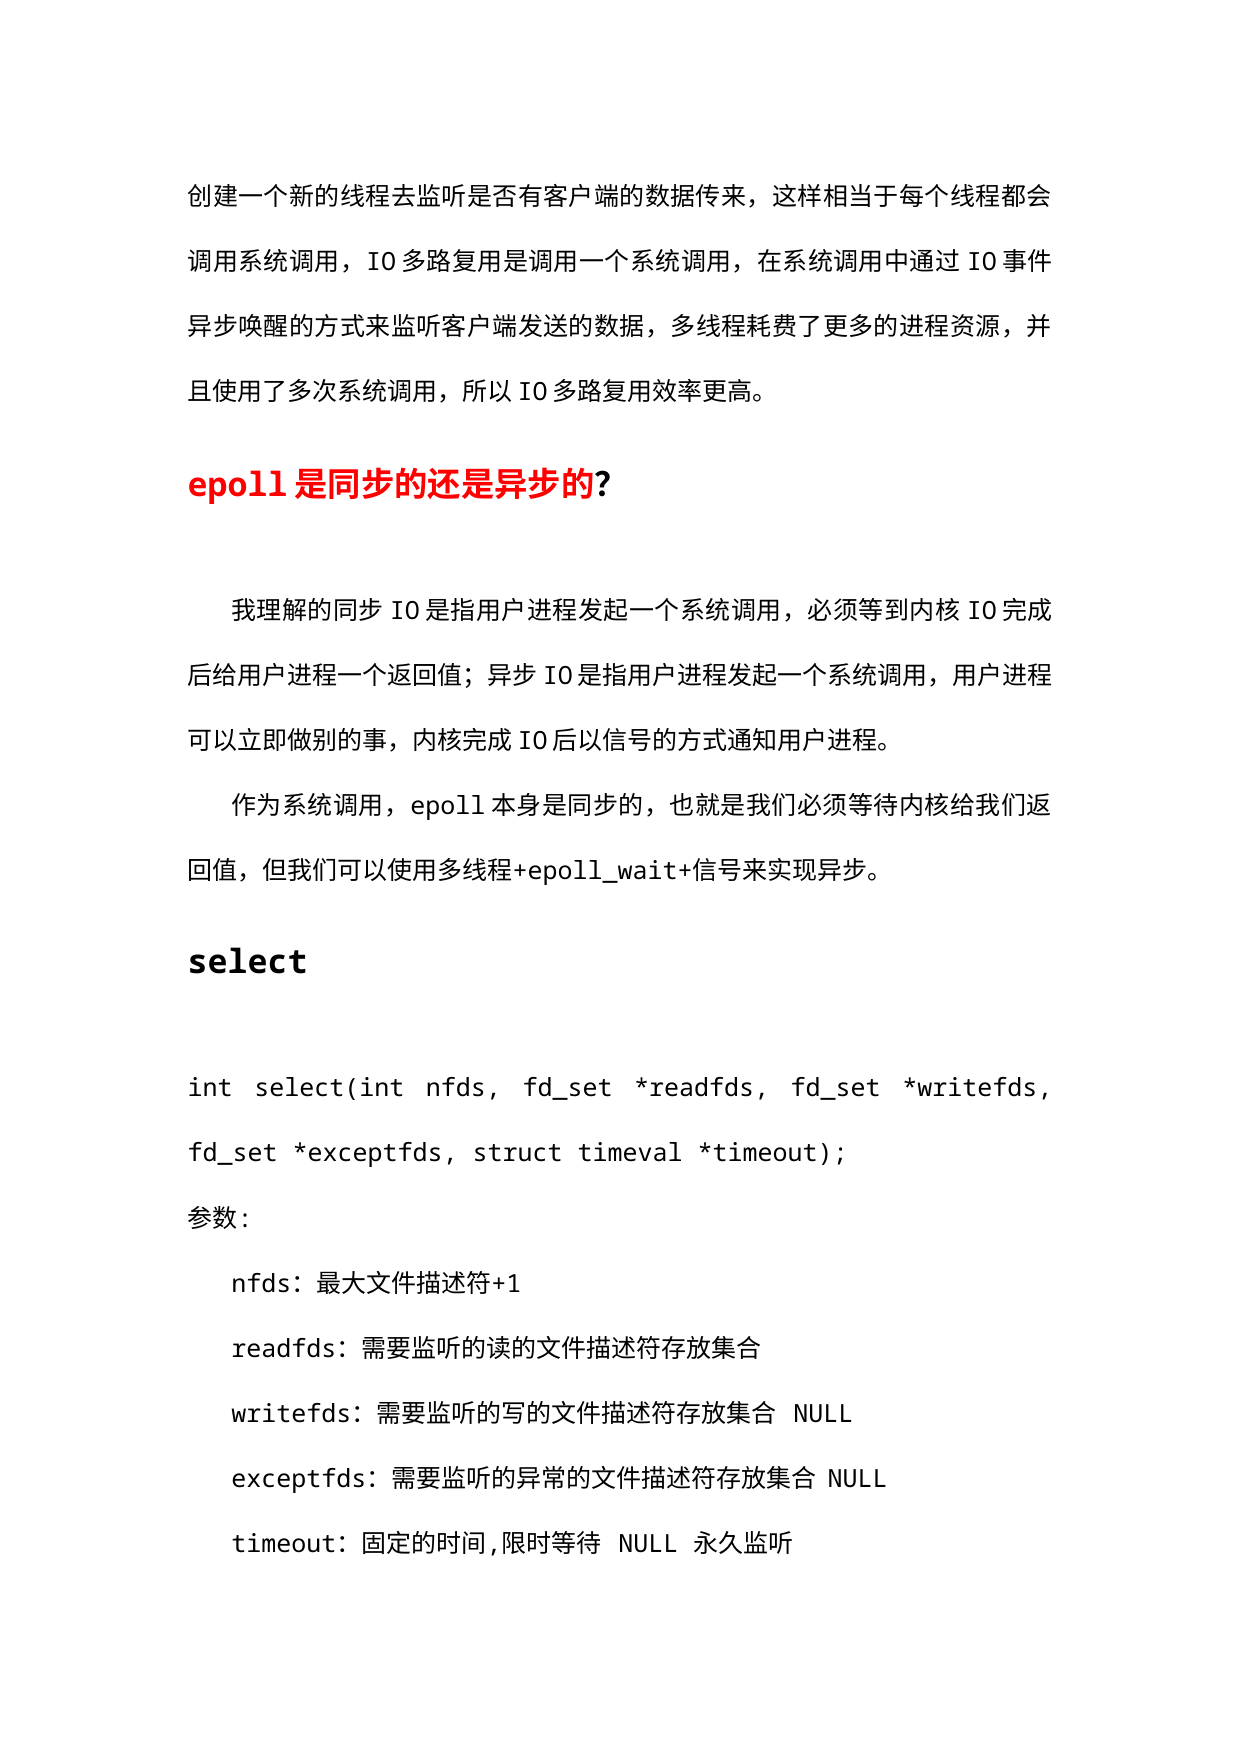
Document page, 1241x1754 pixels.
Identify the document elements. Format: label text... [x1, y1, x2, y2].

subtitle select [187, 928, 1053, 993]
text 我理解的同步IO是指用户进程发起一个系统调用，必须等到内核IO完成后给用户进程一个返回值；异步IO是指用户进程发起一个系统调用，用户进程可以立即做别的事，内核完成IO后以信号的方式通知用户进程。 [187, 576, 1053, 771]
text exceptfds：需要监听的异常的文件描述符存放集合 NULL [187, 1444, 1053, 1509]
text readfds：需要监听的读的文件描述符存放集合 [187, 1314, 1053, 1379]
text writefds：需要监听的写的文件描述符存放集合 NULL [187, 1379, 1053, 1444]
text nfds：最大文件描述符+1 [187, 1249, 1053, 1314]
text 作为系统调用，epoll本身是同步的，也就是我们必须等待内核给我们返回值，但我们可以使用多线程+epoll_wait+信号来实现异步。 [187, 771, 1053, 901]
text timeout：固定的时间,限时等待 NULL 永久监听 [187, 1509, 1053, 1574]
text 参数: [187, 1184, 1053, 1249]
text int select(int nfds, fd_set *readfds, fd_set *writefds, fd_set *exceptfds, struct timeval *timeout); [187, 1054, 1053, 1184]
subtitle epoll是同步的还是异步的？ [187, 449, 1053, 514]
